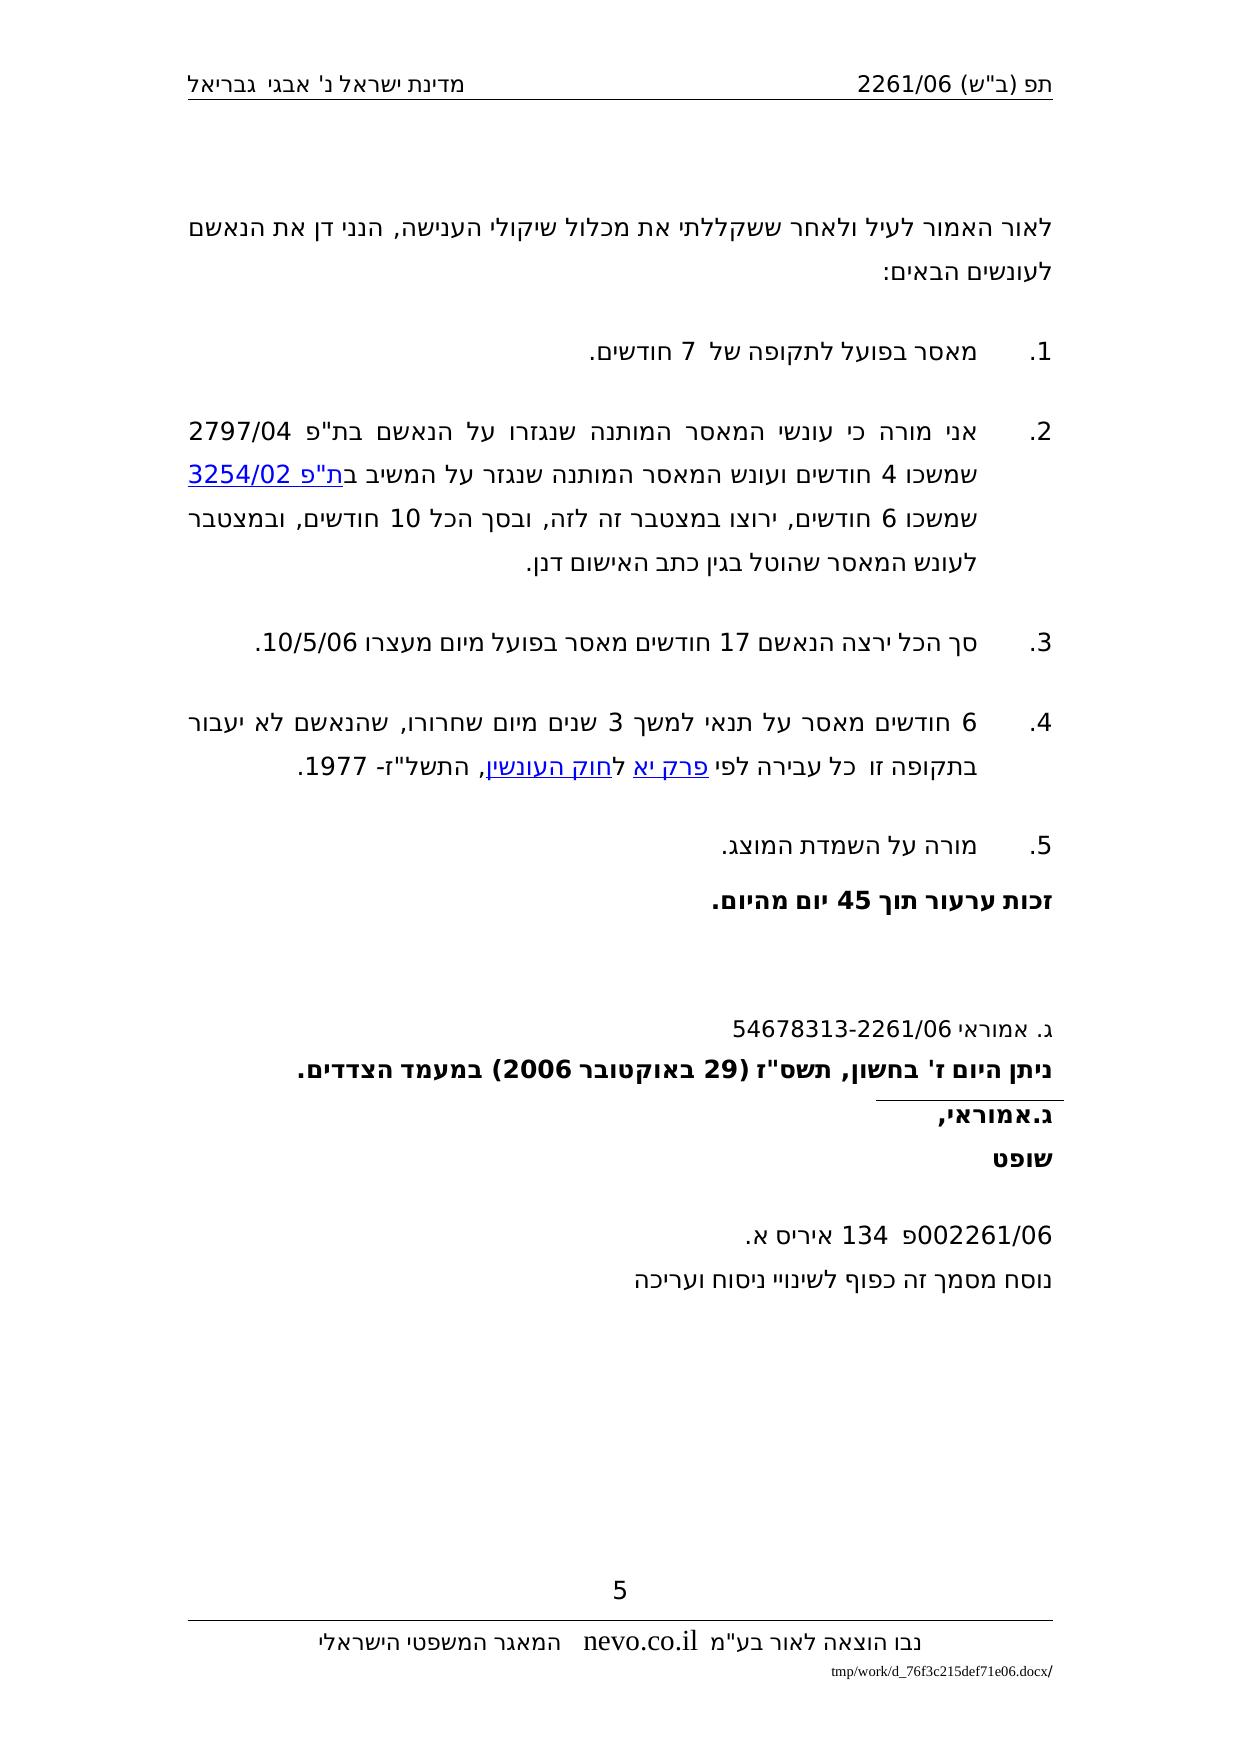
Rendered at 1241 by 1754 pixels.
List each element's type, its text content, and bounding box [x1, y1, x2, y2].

text 002261/06פ 134 איריס א. [187, 1221, 1053, 1251]
text 3. סך הכל ירצה הנאשם 17 חודשים מאסר בפועל מיום מעצרו 10/5/06. [187, 628, 1053, 657]
text ג. אמוראי 54678313-2261/06 [187, 1016, 1053, 1042]
text 2. אני מורה כי עונשי המאסר המותנה שנגזרו על הנאשם בת"פ 2797/04 שמשכו 4 חודשים ועונש המאסר המותנה שנגזר על המשיב בת"פ 3254/02 שמשכו 6 חודשים, ירוצו במצטבר זה לזה, ובסך הכל 10 חודשים, ובמצטבר לעונש המאסר שהוטל בגין כתב האישום דנן. [187, 417, 1053, 577]
text זכות ערעור תוך 45 יום מהיום. [187, 886, 1053, 915]
text נוסח מסמך זה כפוף לשינויי ניסוח ועריכה [187, 1265, 1053, 1294]
text לאור האמור לעיל ולאחר ששקללתי את מכלול שיקולי הענישה, הנני דן את הנאשם לעונשים הבאים: [187, 213, 1053, 286]
text 4. 6 חודשים מאסר על תנאי למשך 3 שנים מיום שחרורו, שהנאשם לא יעבור בתקופה זו כל עבירה לפי פרק יא לחוק העונשין, התשל"ז- 1977. [187, 708, 1053, 781]
text 1. מאסר בפועל לתקופה של 7 חודשים. [187, 337, 1053, 366]
table_header ג.אמוראי, שופט [876, 1101, 1064, 1185]
text 5. מורה על השמדת המוצג. [187, 831, 1053, 861]
text ניתן היום ז' בחשון, תשס"ז (29 באוקטובר 2006) במעמד הצדדים. [187, 1056, 1053, 1085]
